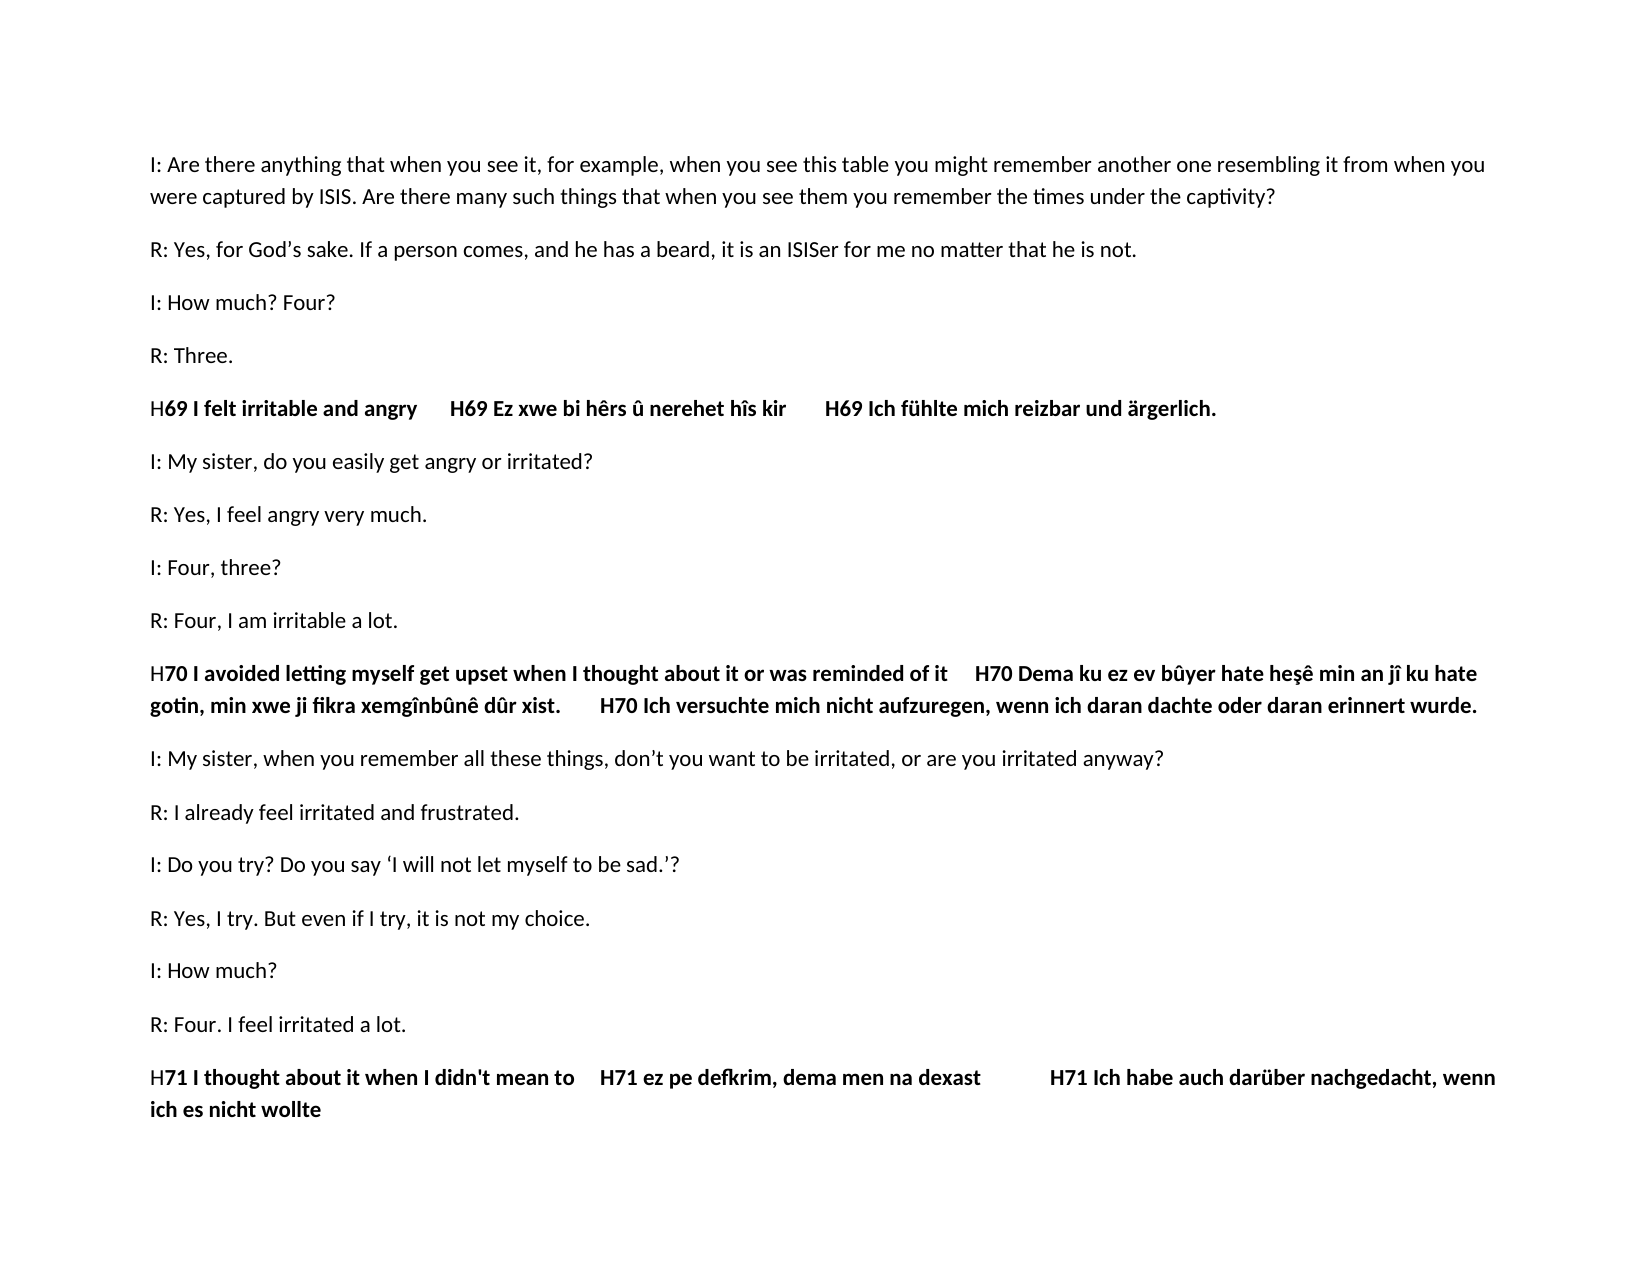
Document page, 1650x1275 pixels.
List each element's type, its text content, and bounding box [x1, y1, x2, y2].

text I: Four, three? [150, 553, 1500, 581]
text I: My sister, do you easily get angry or irritated? [150, 447, 1500, 475]
text H69 I felt irritable and angry H69 Ez xwe bi hêrs û nerehet hîs kir H69 Ich fühlte mich reizbar und ärgerlich. [150, 394, 1500, 422]
text R: Yes, I feel angry very much. [150, 500, 1500, 528]
text R: Yes, for God’s sake. If a person comes, and he has a beard, it is an ISISer for me no matter that he is not. [150, 235, 1500, 263]
text I: Do you try? Do you say ‘I will not let myself to be sad.’? [150, 851, 1500, 879]
text I: Are there anything that when you see it, for example, when you see this table you might remember another one resembling it from when you were captured by ISIS. Are there many such things that when you see them you remember the times under the captivity? [150, 150, 1500, 210]
text I: How much? Four? [150, 288, 1500, 316]
text H70 I avoided letting myself get upset when I thought about it or was reminded of it H70 Dema ku ez ev bûyer hate heşê min an jî ku hate gotin, min xwe ji fikra xemgînbûnê dûr xist. H70 Ich versuchte mich nicht aufzuregen, wenn ich daran dachte oder daran erinnert wurde. [150, 659, 1500, 719]
text R: Yes, I try. But even if I try, it is not my choice. [150, 904, 1500, 932]
text R: I already feel irritated and frustrated. [150, 798, 1500, 826]
text R: Four, I am irritable a lot. [150, 606, 1500, 634]
text R: Three. [150, 341, 1500, 369]
text R: Four. I feel irritated a lot. [150, 1010, 1500, 1038]
text H71 I thought about it when I didn't mean to H71 ez pe defkrim, dema men na dexast H71 Ich habe auch darüber nachgedacht, wenn ich es nicht wollte [150, 1063, 1500, 1123]
text I: My sister, when you remember all these things, don’t you want to be irritated, or are you irritated anyway? [150, 744, 1500, 773]
text I: How much? [150, 957, 1500, 985]
